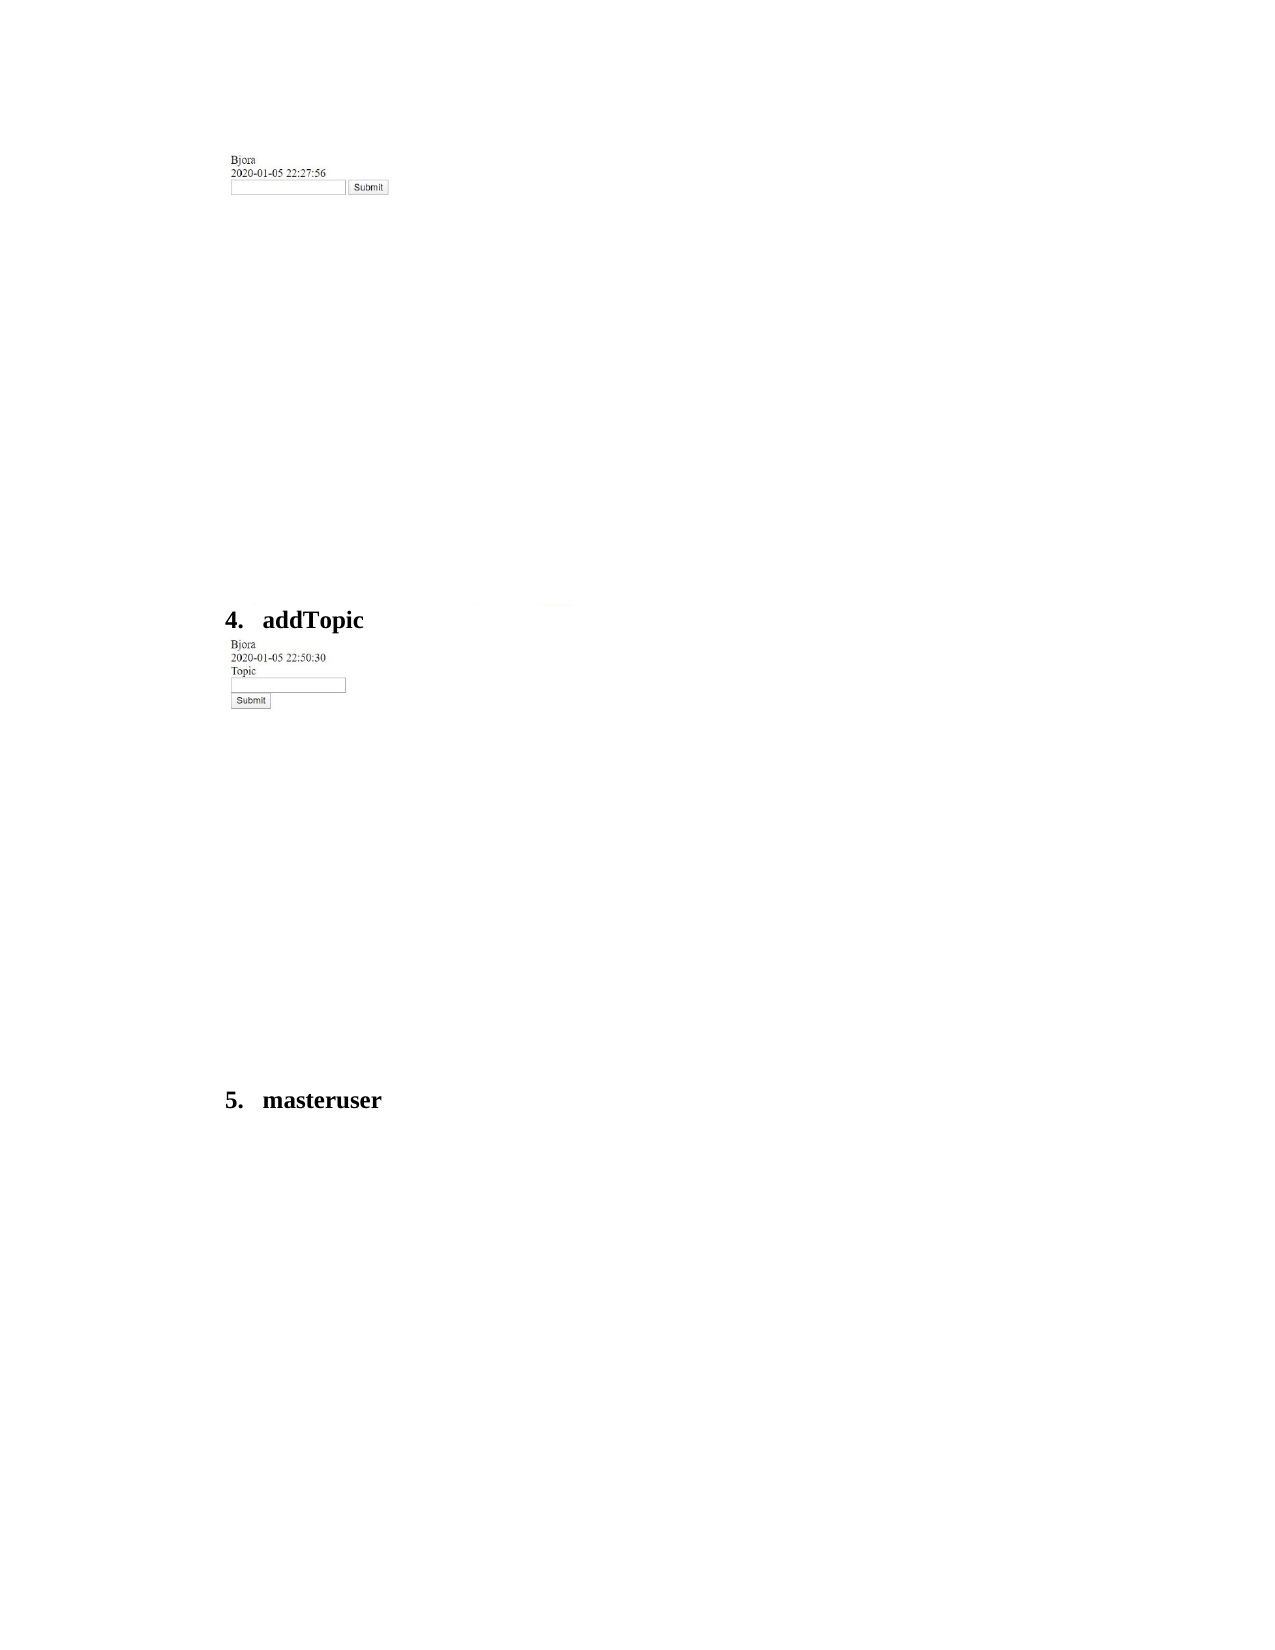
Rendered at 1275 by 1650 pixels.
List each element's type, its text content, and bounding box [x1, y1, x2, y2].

list addTopic [225, 606, 1125, 634]
picture [225, 634, 1200, 1086]
picture [225, 150, 1200, 606]
list masteruser [225, 1086, 1125, 1114]
